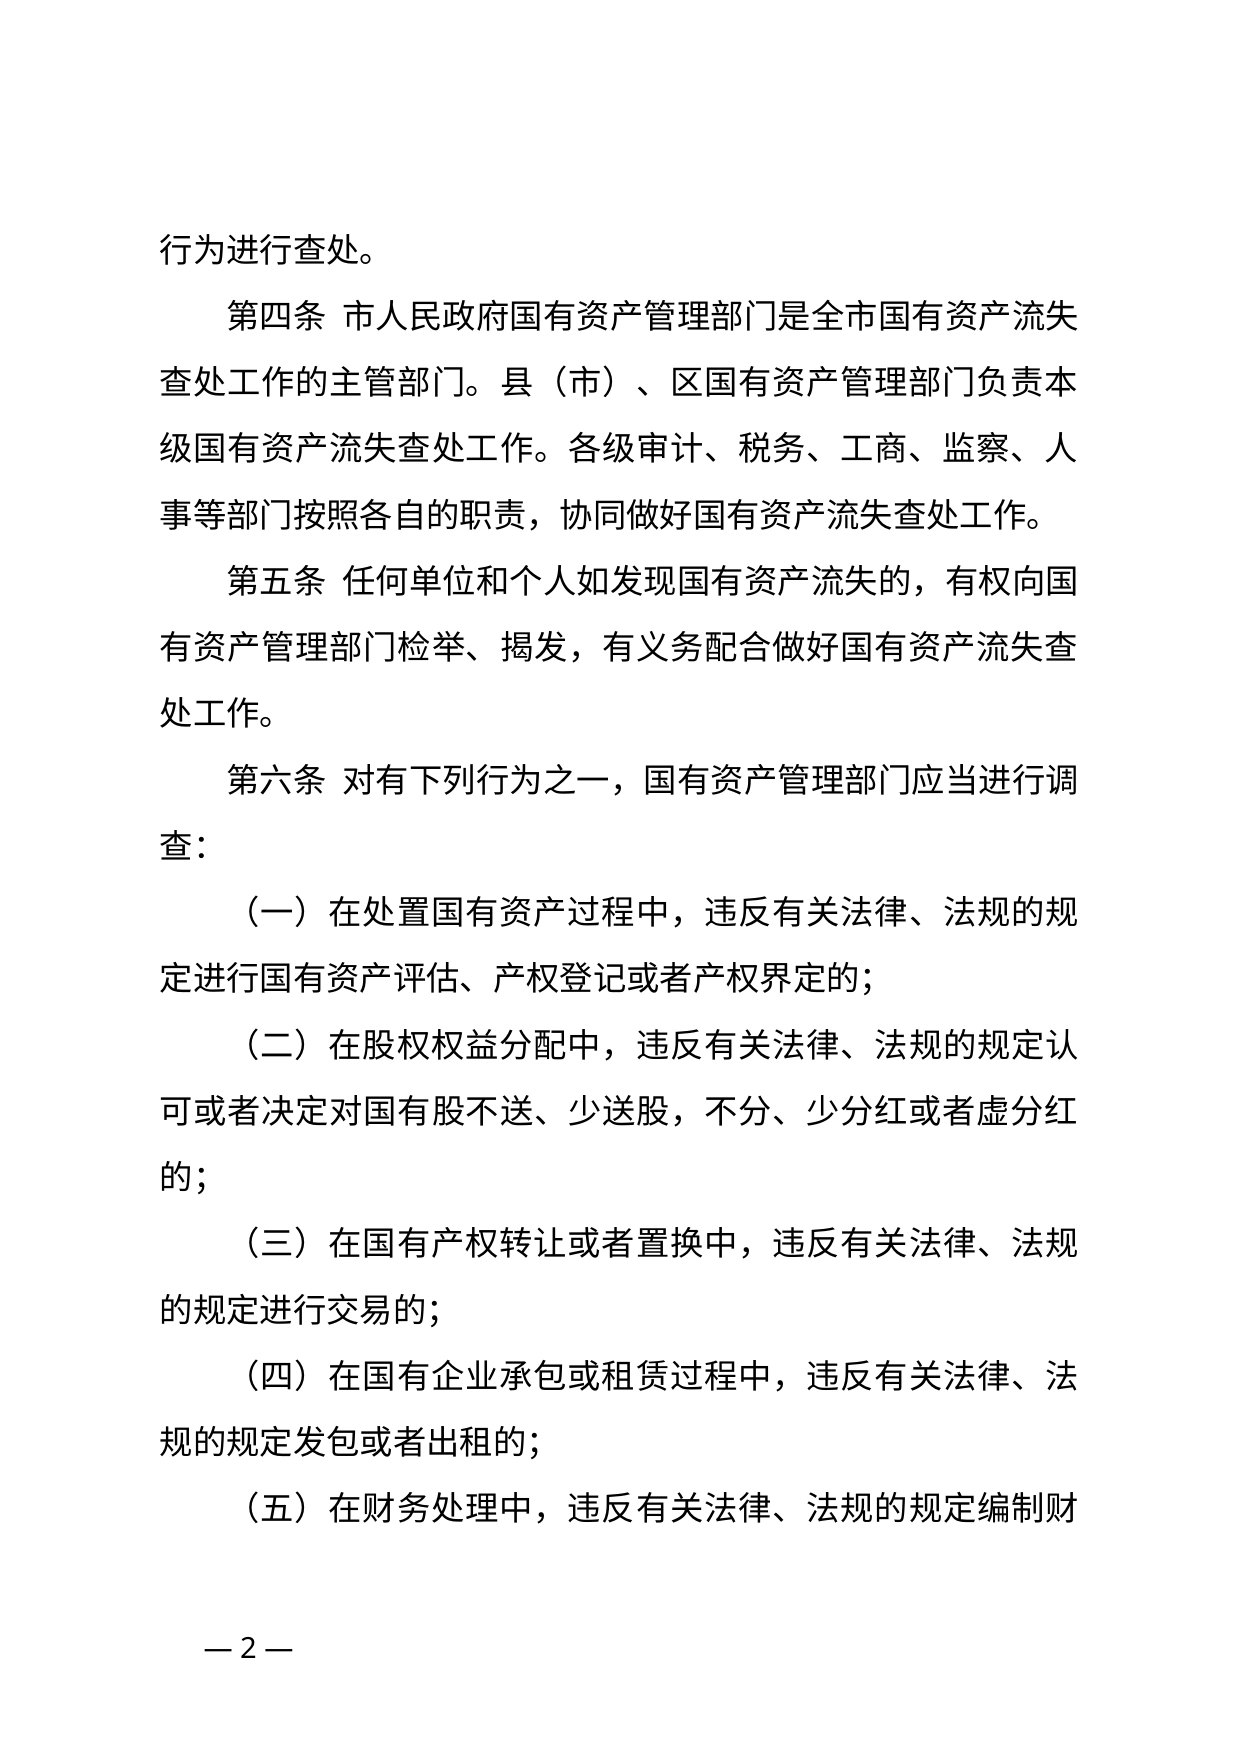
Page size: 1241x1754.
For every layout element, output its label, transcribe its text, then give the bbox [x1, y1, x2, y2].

text 第四条 市人民政府国有资产管理部门是全市国有资产流失查处工作的主管部门。县（市）、区国有资产管理部门负责本级国有资产流失查处工作。各级审计、税务、工商、监察、人事等部门按照各自的职责，协同做好国有资产流失查处工作。 [159, 281, 1081, 546]
text （二）在股权权益分配中，违反有关法律、法规的规定认可或者决定对国有股不送、少送股，不分、少分红或者虚分红的； [159, 1009, 1081, 1208]
text （三）在国有产权转让或者置换中，违反有关法律、法规的规定进行交易的； [159, 1208, 1081, 1341]
text 第六条 对有下列行为之一，国有资产管理部门应当进行调查： [159, 744, 1081, 877]
text （一）在处置国有资产过程中，违反有关法律、法规的规定进行国有资产评估、产权登记或者产权界定的； [159, 877, 1081, 1009]
text （四）在国有企业承包或租赁过程中，违反有关法律、法规的规定发包或者出租的； [159, 1341, 1081, 1473]
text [159, 1473, 1081, 1539]
text 第五条 任何单位和个人如发现国有资产流失的，有权向国有资产管理部门检举、揭发，有义务配合做好国有资产流失查处工作。 [159, 546, 1081, 744]
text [159, 214, 1081, 281]
